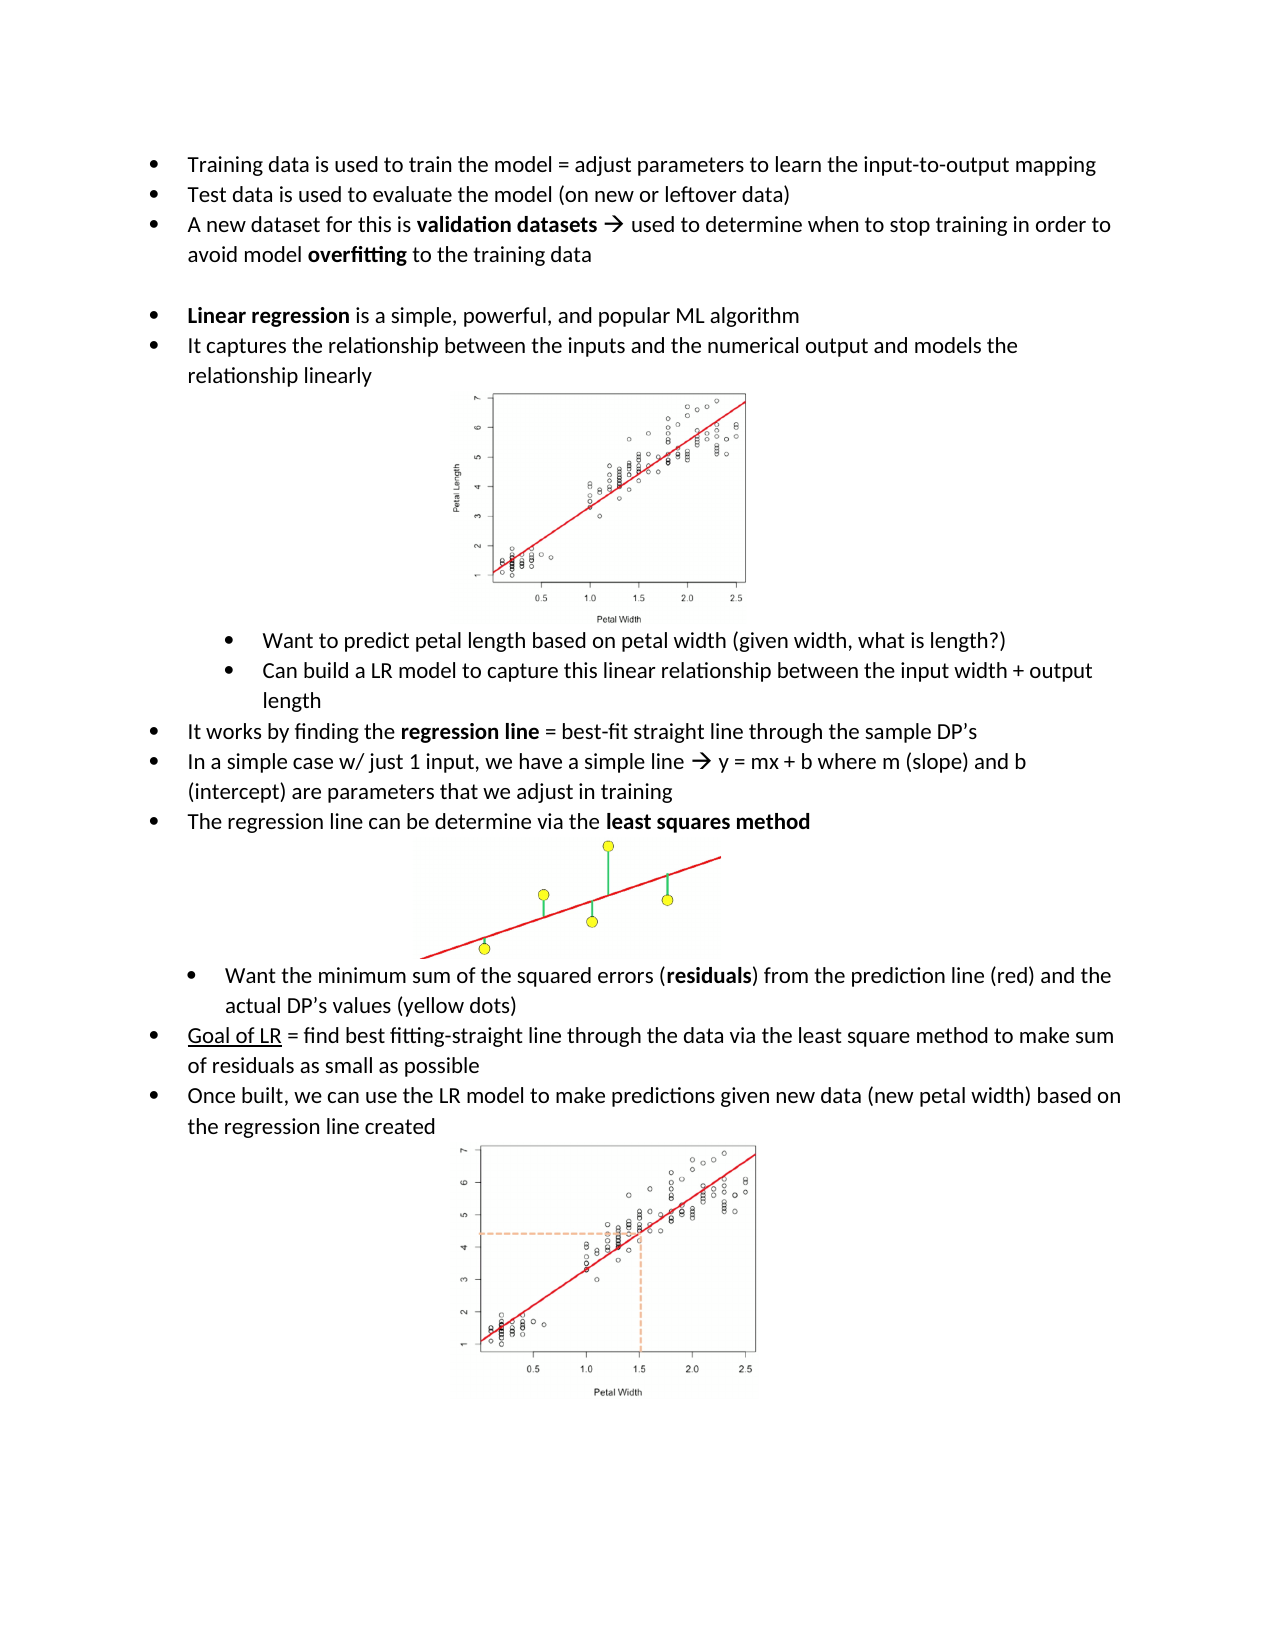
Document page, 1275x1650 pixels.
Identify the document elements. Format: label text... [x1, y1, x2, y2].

picture [450, 391, 747, 624]
list Want the minimum sum of the squared errors (residuals) from the prediction line (red) and the actual DP’s values (yellow dots) [187, 961, 1125, 1019]
picture [412, 837, 722, 959]
list It captures the relationship between the inputs and the numerical output and models the relationship linearly [150, 331, 1125, 389]
list Test data is used to evaluate the model (on new or leftover data) [150, 180, 1125, 208]
list Goal of LR = find best fitting-straight line through the data via the least square method to make sum of residuals as small as possible [150, 1021, 1125, 1079]
list Training data is used to train the model = adjust parameters to learn the input-to-output mapping [150, 150, 1125, 178]
list Can build a LR model to capture this linear relationship between the input width + output length [225, 656, 1125, 714]
list Linear regression is a simple, powerful, and popular ML algorithm [150, 301, 1125, 329]
list A new dataset for this is validation datasets used to determine when to stop training in order to avoid model overfitting to the training data [150, 210, 1125, 269]
list In a simple case w/ just 1 input, we have a simple line y = mx + b where m (slope) and b (intercept) are parameters that we adjust in training [150, 747, 1125, 805]
list It works by finding the regression line = best-fit straight line through the sample DP’s [150, 717, 1125, 745]
picture [450, 1142, 759, 1399]
list Want to predict petal length based on petal width (given width, what is length?) [225, 626, 1125, 654]
list Once built, we can use the LR model to make predictions given new data (new petal width) based on the regression line created [150, 1082, 1125, 1140]
list The regression line can be determine via the least squares method [150, 807, 1125, 835]
